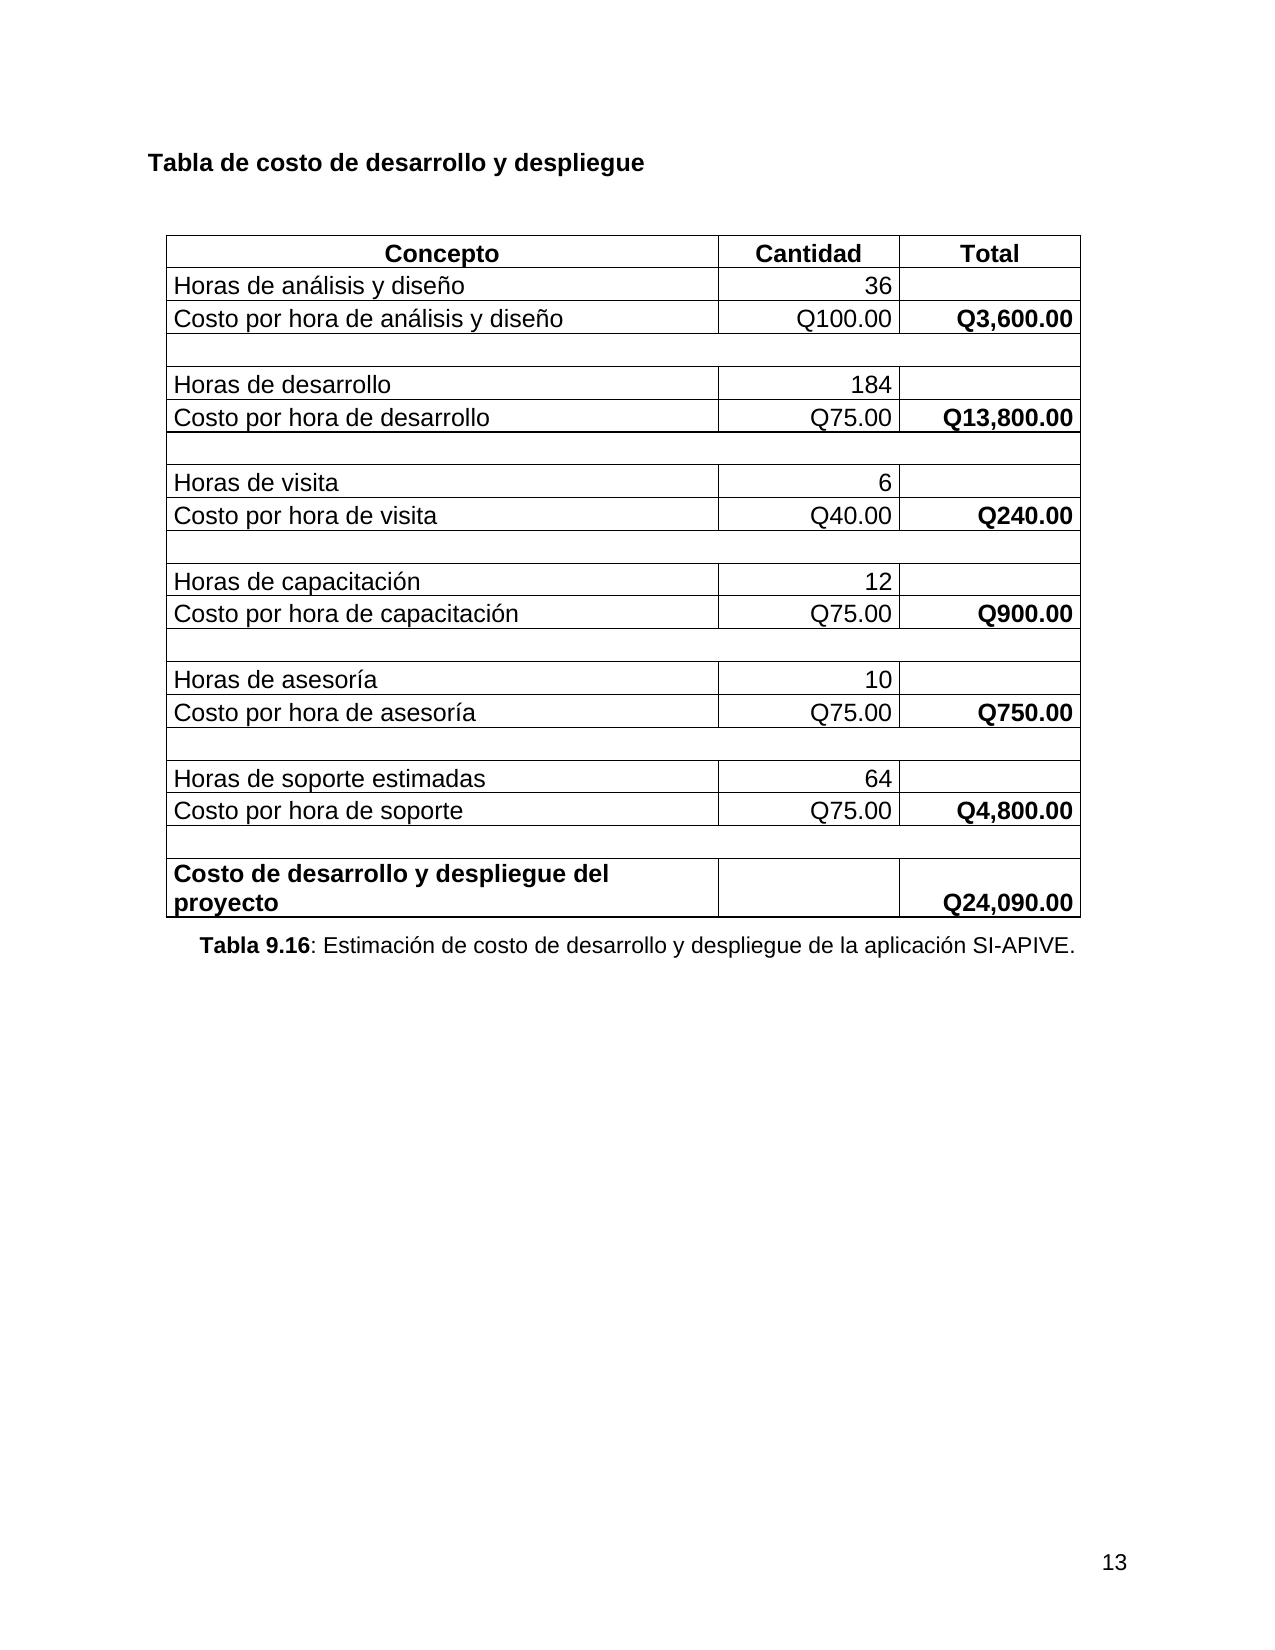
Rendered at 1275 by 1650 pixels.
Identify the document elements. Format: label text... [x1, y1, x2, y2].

table_cell Q75.00 [719, 400, 899, 431]
table_cell Q24,090.00 [900, 859, 1080, 916]
table_cell Costo por hora de visita [167, 498, 718, 530]
table_cell [900, 662, 1080, 694]
table_cell [167, 433, 1080, 464]
table_cell Horas de visita [167, 465, 718, 497]
table_cell Q4,800.00 [900, 793, 1080, 825]
table_cell [900, 465, 1080, 497]
table_cell [719, 859, 899, 916]
table_cell Horas de asesoría [167, 662, 718, 694]
table_cell Horas de soporte estimadas [167, 761, 718, 792]
table_header Total [900, 236, 1080, 267]
table_cell Horas de desarrollo [167, 367, 718, 398]
table_cell Q13,800.00 [900, 400, 1080, 431]
table_cell Costo por hora de asesoría [167, 695, 718, 727]
table_cell 184 [719, 367, 899, 398]
table_header Cantidad [719, 236, 899, 267]
table_cell Q75.00 [719, 596, 899, 628]
table_cell Q40.00 [719, 498, 899, 530]
table_header Concepto [167, 236, 718, 267]
table_cell [900, 761, 1080, 792]
table_cell Horas de análisis y diseño [167, 268, 718, 300]
table_cell 6 [719, 465, 899, 497]
table_cell Costo por hora de soporte [167, 793, 718, 825]
table_cell 12 [719, 564, 899, 595]
table_cell [900, 564, 1080, 595]
table_cell 10 [719, 662, 899, 694]
table_cell Q100.00 [719, 301, 899, 333]
table_cell Q3,600.00 [900, 301, 1080, 333]
table_cell 64 [719, 761, 899, 792]
table_cell Costo de desarrollo y despliegue del proyecto [167, 859, 718, 916]
table_cell Q240.00 [900, 498, 1080, 530]
table_cell [167, 531, 1080, 563]
table_cell [167, 334, 1080, 366]
table_cell Horas de capacitación [167, 564, 718, 595]
table_cell [900, 367, 1080, 398]
table_cell Q900.00 [900, 596, 1080, 628]
table_cell [167, 728, 1080, 759]
table_cell Costo por hora de desarrollo [167, 400, 718, 431]
table_cell [900, 268, 1080, 300]
table_cell Q75.00 [719, 695, 899, 727]
table_cell Q75.00 [719, 793, 899, 825]
text Tabla de costo de desarrollo y despliegue [148, 148, 1127, 176]
table_cell Costo por hora de capacitación [167, 596, 718, 628]
table_cell 36 [719, 268, 899, 300]
table_cell [167, 629, 1080, 661]
table_cell Q750.00 [900, 695, 1080, 727]
table_cell [167, 826, 1080, 858]
table_cell Costo por hora de análisis y diseño [167, 301, 718, 333]
text Tabla 9.16: Estimación de costo de desarrollo y despliegue de la aplicación SI-APIVE. [148, 245, 1127, 958]
